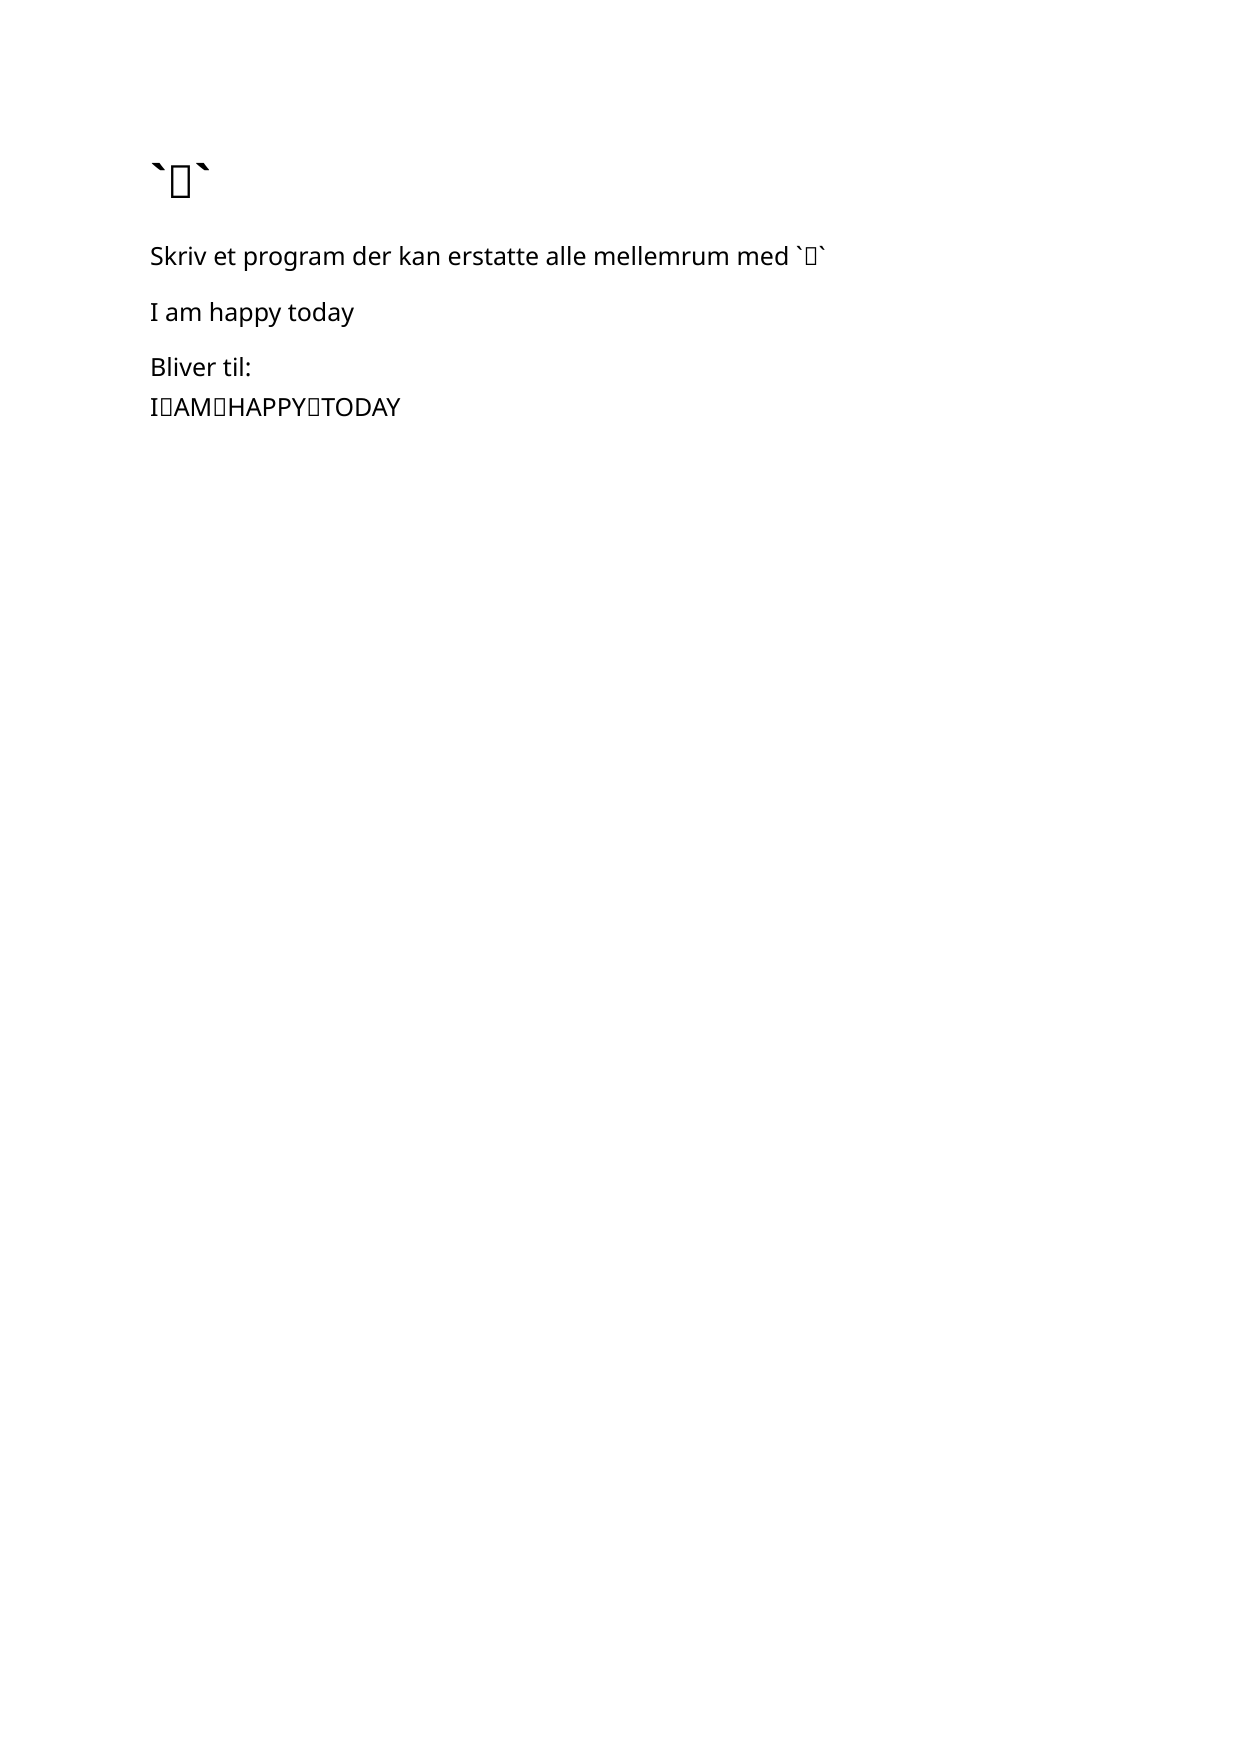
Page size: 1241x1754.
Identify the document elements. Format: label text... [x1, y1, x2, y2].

text Skriv et program der kan erstatte alle mellemrum med `👏` [150, 238, 1090, 272]
text `👏` [150, 150, 1090, 212]
text I am happy today [150, 294, 1090, 328]
text Bliver til: I👏AM👏HAPPY👏TODAY [150, 350, 1090, 423]
